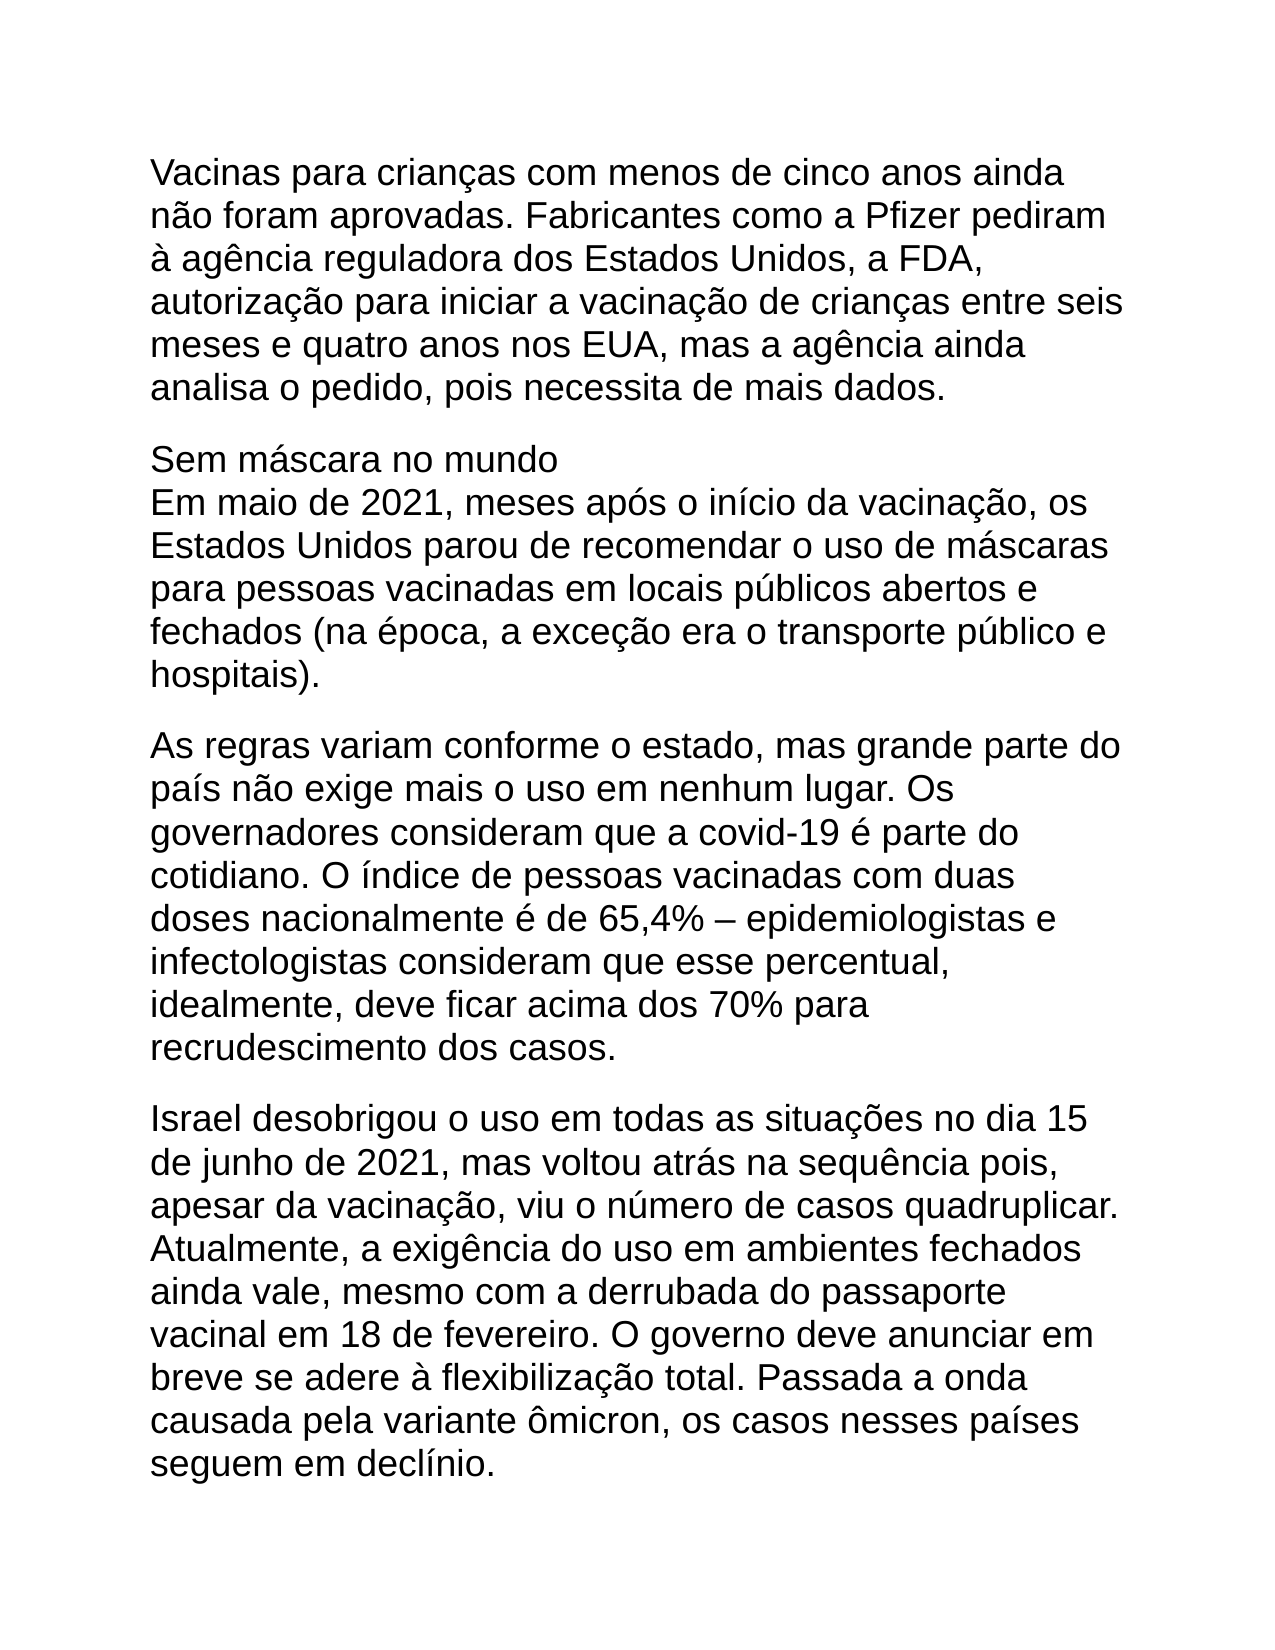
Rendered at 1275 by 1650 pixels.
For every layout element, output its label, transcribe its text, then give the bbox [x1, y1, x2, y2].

text Vacinas para crianças com menos de cinco anos ainda não foram aprovadas. Fabricantes como a Pfizer pediram à agência reguladora dos Estados Unidos, a FDA, autorização para iniciar a vacinação de crianças entre seis meses e quatro anos nos EUA, mas a agência ainda analisa o pedido, pois necessita de mais dados. [150, 265, 1125, 524]
text Em maio de 2021, meses após o início da vacinação, os Estados Unidos parou de recomendar o uso de máscaras para pessoas vacinadas em locais públicos abertos e fechados (na época, a exceção era o transporte público e hospitais). [150, 596, 1125, 811]
text Sem máscara no mundo [150, 552, 1125, 596]
text As regras variam conforme o estado, mas grande parte do país não exige mais o uso em nenhum lugar. Os governadores consideram que a covid-19 é parte do cotidiano. O índice de pessoas vacinadas com duas doses nacionalmente é de 65,4% – epidemiologistas e infectologistas consideram que esse percentual, idealmente, deve ficar acima dos 70% para recrudescimento dos casos. [150, 840, 1125, 1185]
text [150, 1214, 1125, 1472]
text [150, 150, 1125, 236]
